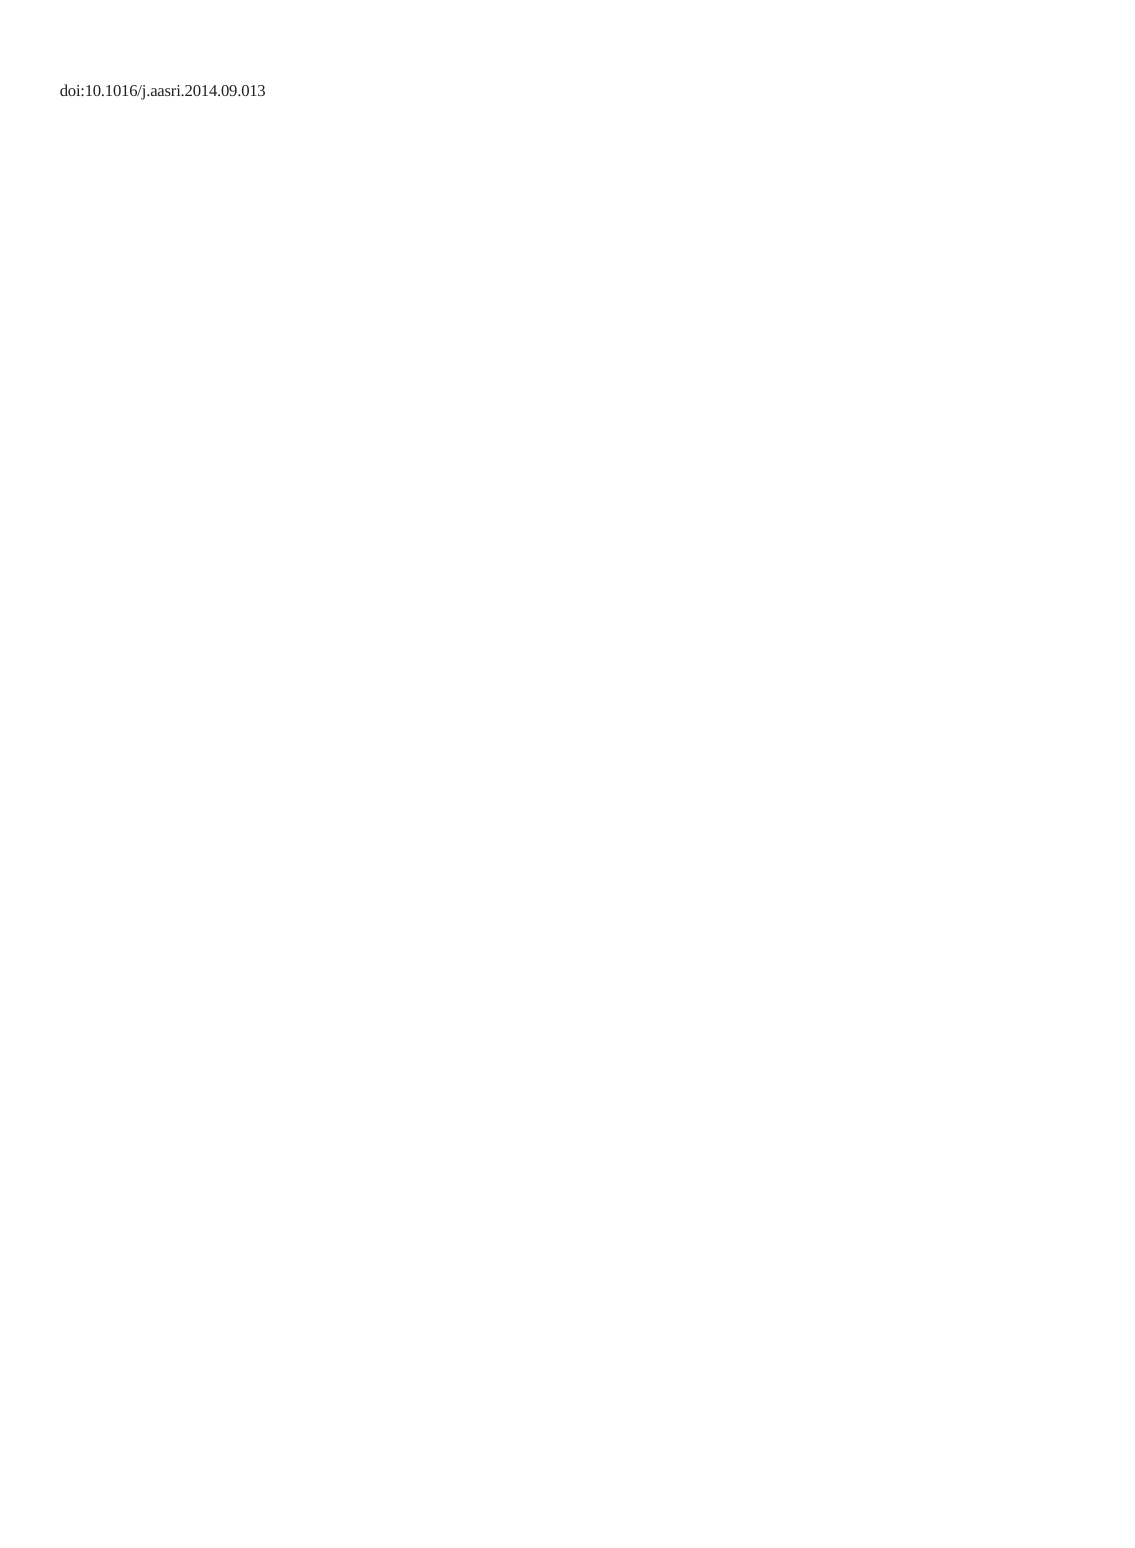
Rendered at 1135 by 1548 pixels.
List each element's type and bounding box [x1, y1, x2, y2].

text [59, 81, 909, 100]
